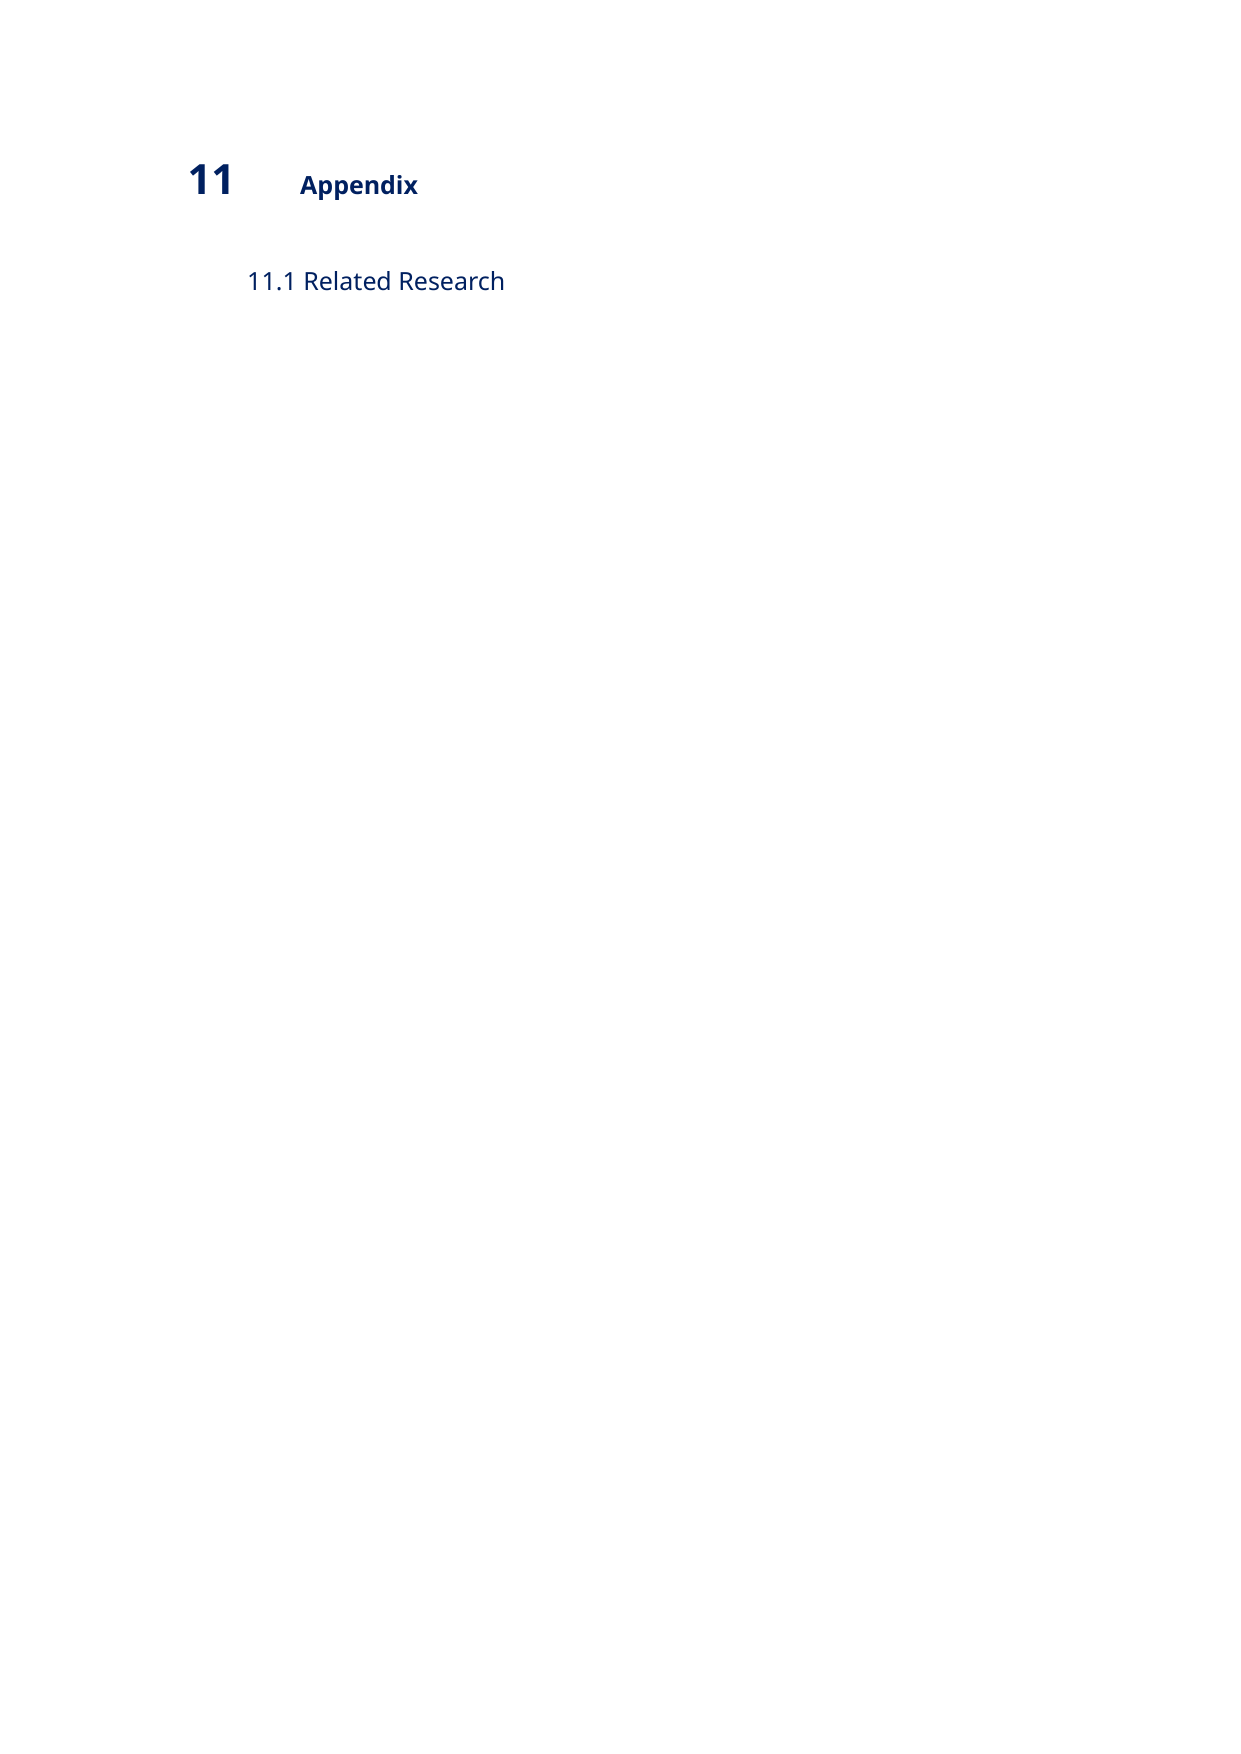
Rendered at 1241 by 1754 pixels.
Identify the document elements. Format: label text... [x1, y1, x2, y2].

list Appendix [187, 150, 1090, 207]
list 11.1 Related Research [189, 263, 1090, 298]
